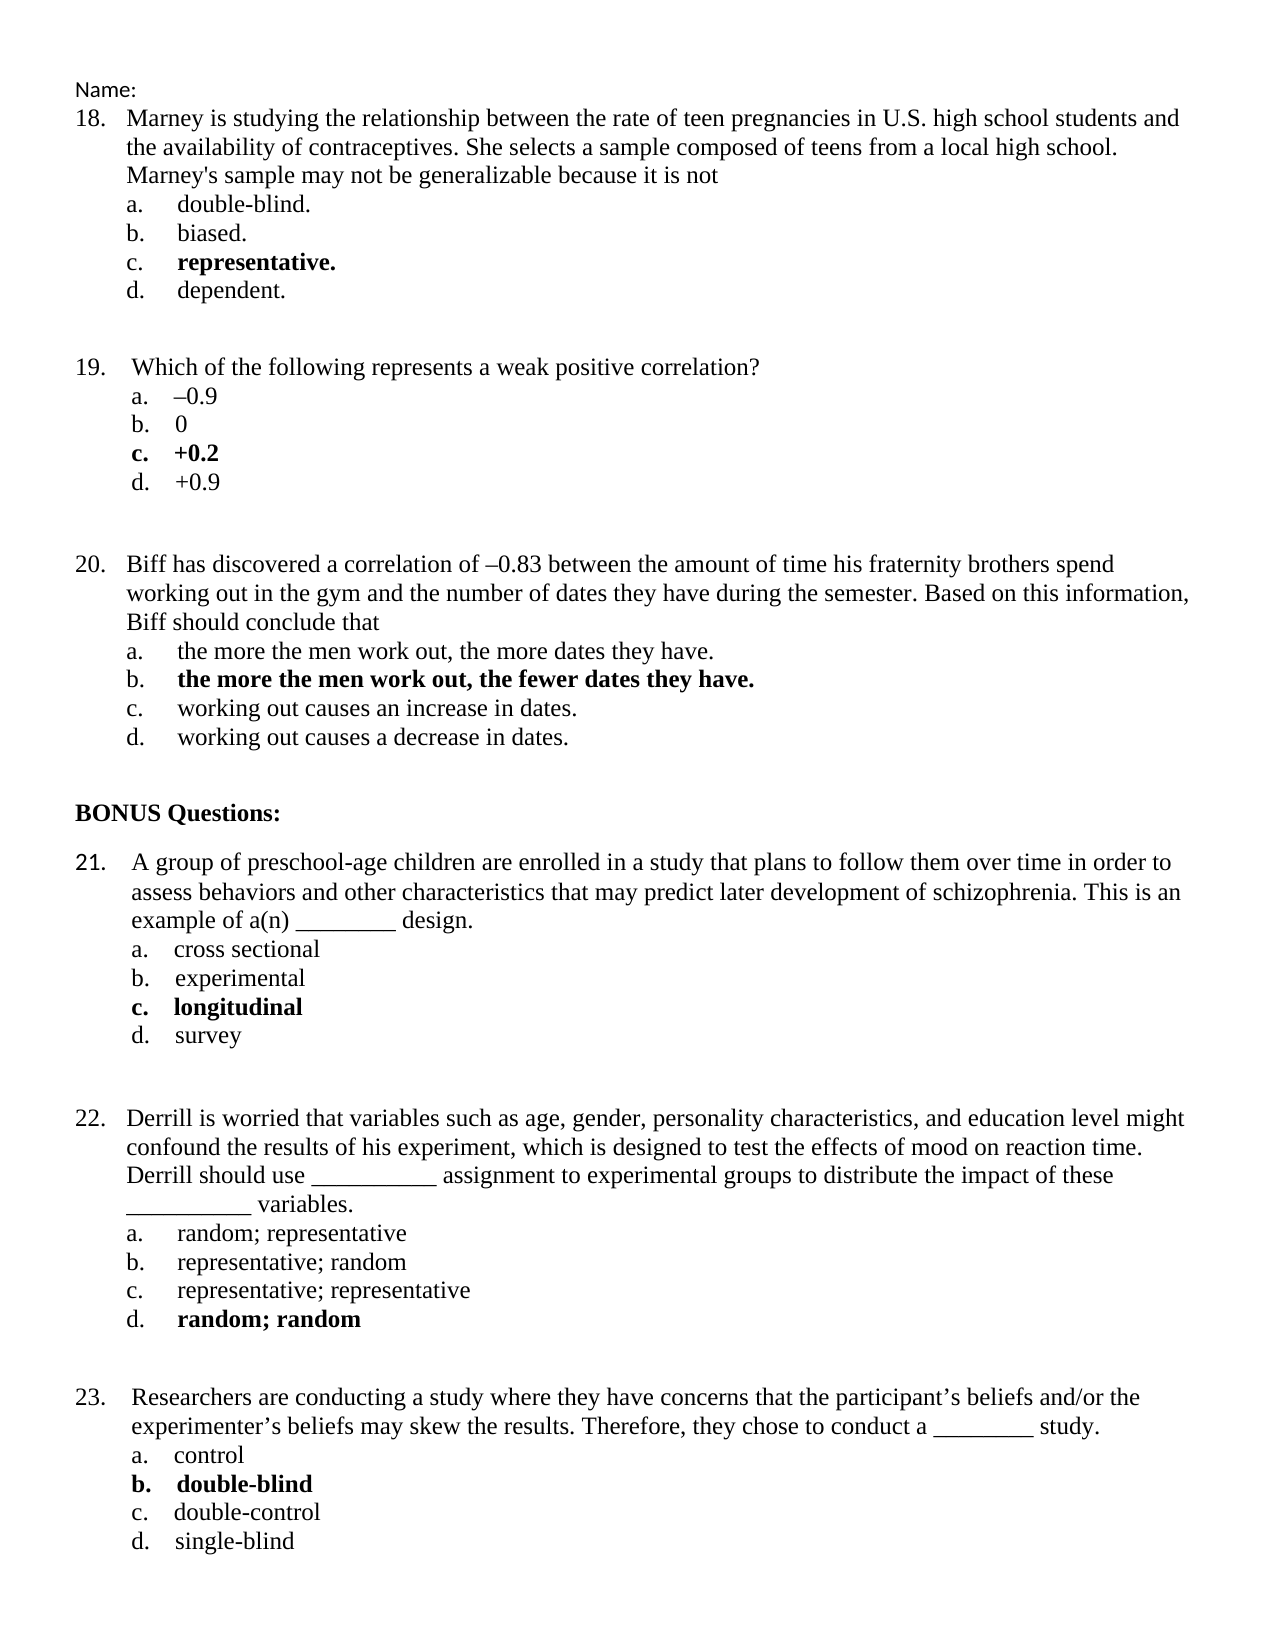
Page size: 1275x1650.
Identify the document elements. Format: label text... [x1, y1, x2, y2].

text d. working out causes a decrease in dates. [126, 722, 1200, 751]
text c. +0.2 [131, 438, 1200, 467]
list 20. Biff has discovered a correlation of –0.83 between the amount of time his fraternity brothers spend working out in the gym and the number of dates they have during the semester. Based on this information, Biff should conclude that [75, 549, 1200, 636]
list 18. Marney is studying the relationship between the rate of teen pregnancies in U.S. high school students and the availability of contraceptives. She selects a sample composed of teens from a local high school. Marney's sample may not be generalizable because it is not [75, 103, 1200, 189]
text b. 0 [131, 409, 1200, 438]
text a. cross sectional [131, 934, 1200, 963]
text d. random; random [126, 1304, 1200, 1333]
text b. double-blind [131, 1469, 1200, 1497]
text d. single-blind [131, 1526, 1200, 1555]
text a. control [131, 1440, 1200, 1469]
text a. double-blind. [126, 189, 1200, 218]
text 23. Researchers are conducting a study where they have concerns that the participant’s beliefs and/or the experimenter’s beliefs may skew the results. Therefore, they chose to conduct a ________ study. [75, 1381, 1200, 1440]
text b. the more the men work out, the fewer dates they have. [126, 664, 1200, 693]
text b. experimental [131, 963, 1200, 992]
text d. +0.9 [131, 467, 1200, 496]
text c. representative. [126, 247, 1200, 276]
text c. double-control [131, 1497, 1200, 1526]
text c. working out causes an increase in dates. [126, 693, 1200, 722]
text a. –0.9 [131, 381, 1200, 409]
list 22. Derrill is worried that variables such as age, gender, personality characteristics, and education level might confound the results of his experiment, which is designed to test the effects of mood on reaction time. Derrill should use __________ assignment to experimental groups to distribute the impact of these __________ variables. [75, 1103, 1200, 1218]
text d. dependent. [126, 276, 1200, 304]
text c. representative; representative [126, 1275, 1200, 1304]
text b. representative; random [126, 1247, 1200, 1275]
text BONUS Questions: [75, 798, 1200, 827]
text 19. Which of the following represents a weak positive correlation? [75, 352, 1200, 381]
text b. biased. [126, 218, 1200, 247]
text d. survey [131, 1020, 1200, 1049]
text 21. A group of preschool-age children are enrolled in a study that plans to follow them over time in order to assess behaviors and other characteristics that may predict later development of schizophrenia. This is an example of a(n) ________ design. [75, 846, 1200, 934]
text a. random; representative [126, 1218, 1200, 1247]
text c. longitudinal [131, 992, 1200, 1020]
text a. the more the men work out, the more dates they have. [126, 636, 1200, 664]
